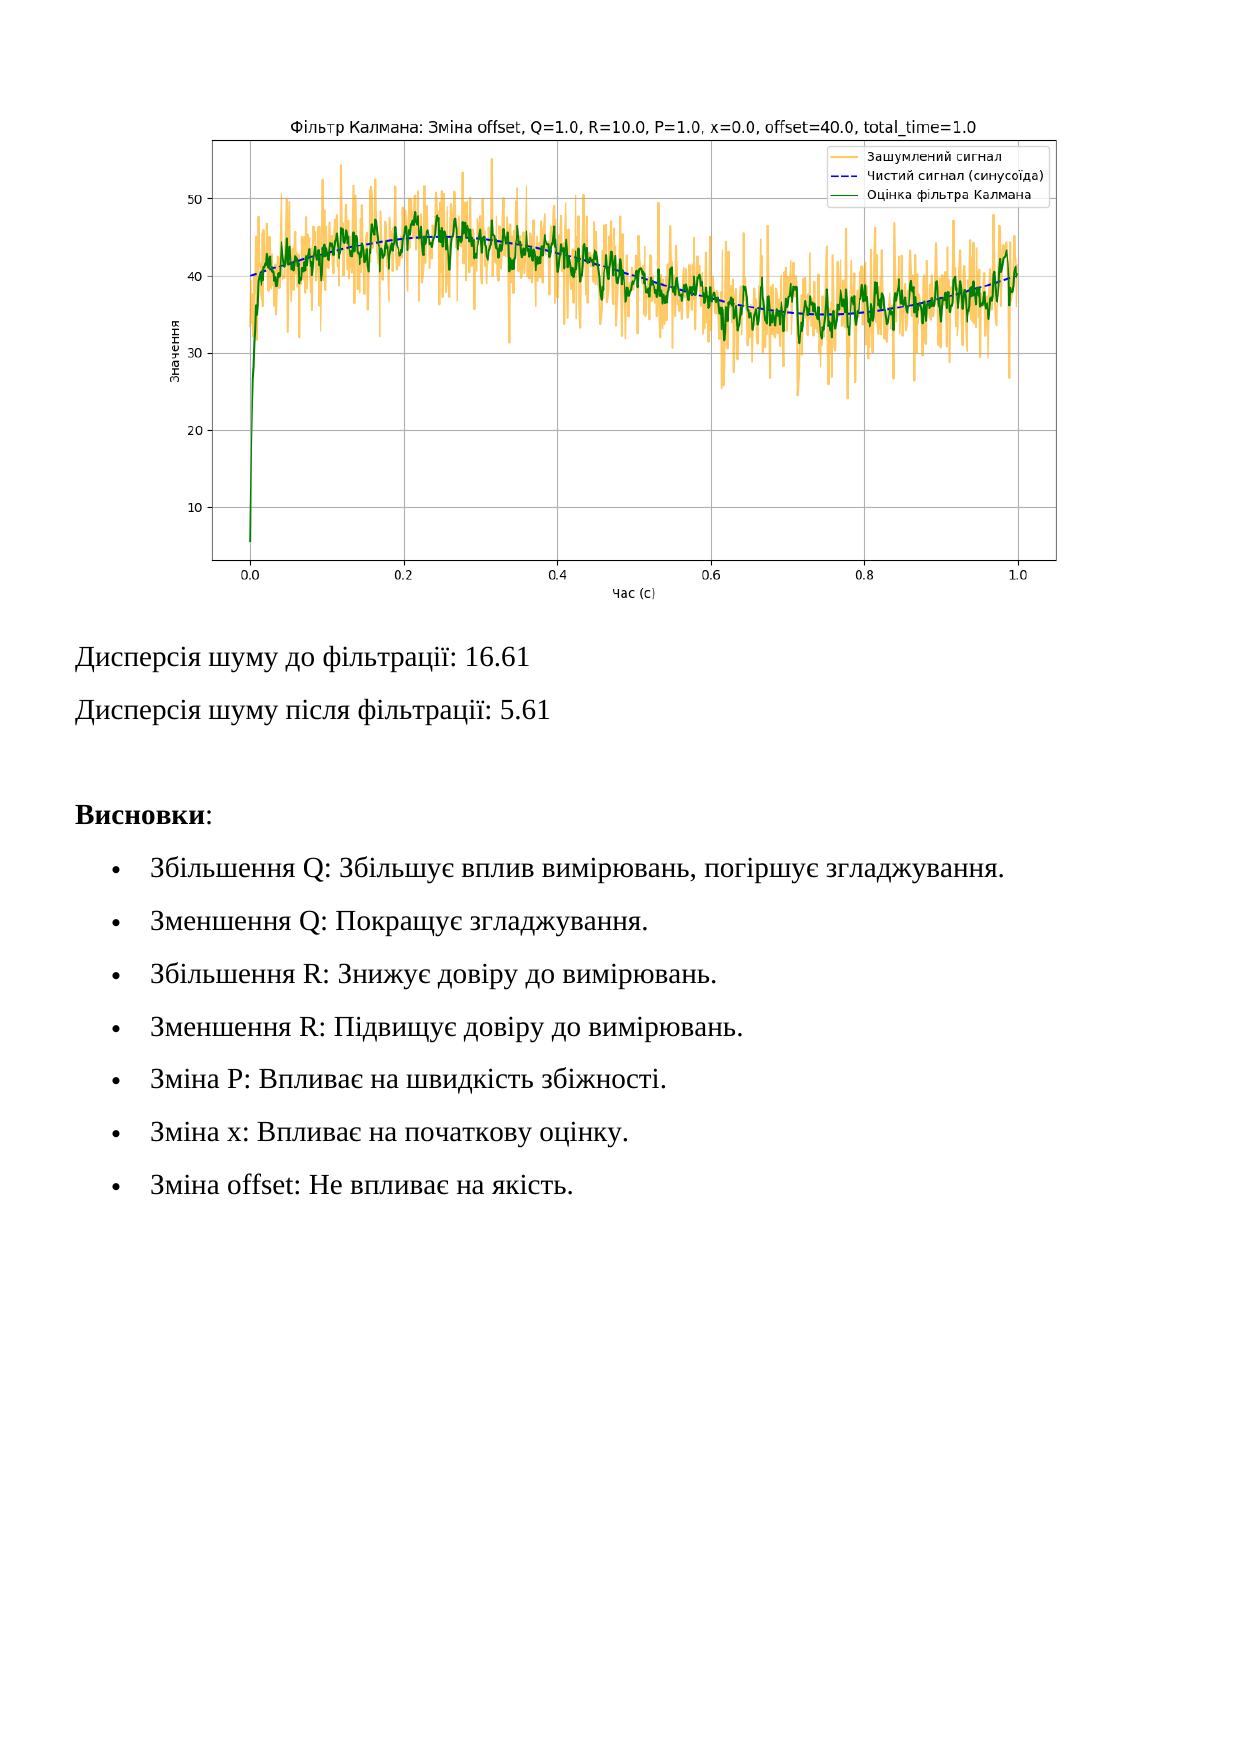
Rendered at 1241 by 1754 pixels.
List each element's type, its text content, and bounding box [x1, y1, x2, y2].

text Висновки: [75, 797, 1165, 831]
text Дисперсія шуму до фільтрації: 16.61 [75, 639, 1165, 672]
list Зменшення Q: Покращує згладжування. [112, 903, 1165, 937]
picture [75, 74, 1164, 620]
list Зміна offset: Не впливає на якість. [112, 1167, 1165, 1201]
list Зміна P: Впливає на швидкість збіжності. [112, 1061, 1165, 1095]
list Збільшення R: Знижує довіру до вимірювань. [112, 956, 1165, 989]
list Зменшення R: Підвищує довіру до вимірювань. [112, 1009, 1165, 1042]
list Зміна x: Впливає на початкову оцінку. [112, 1114, 1165, 1148]
text Дисперсія шуму після фільтрації: 5.61 [75, 692, 1165, 725]
list Збільшення Q: Збільшує вплив вимірювань, погіршує згладжування. [112, 850, 1165, 884]
